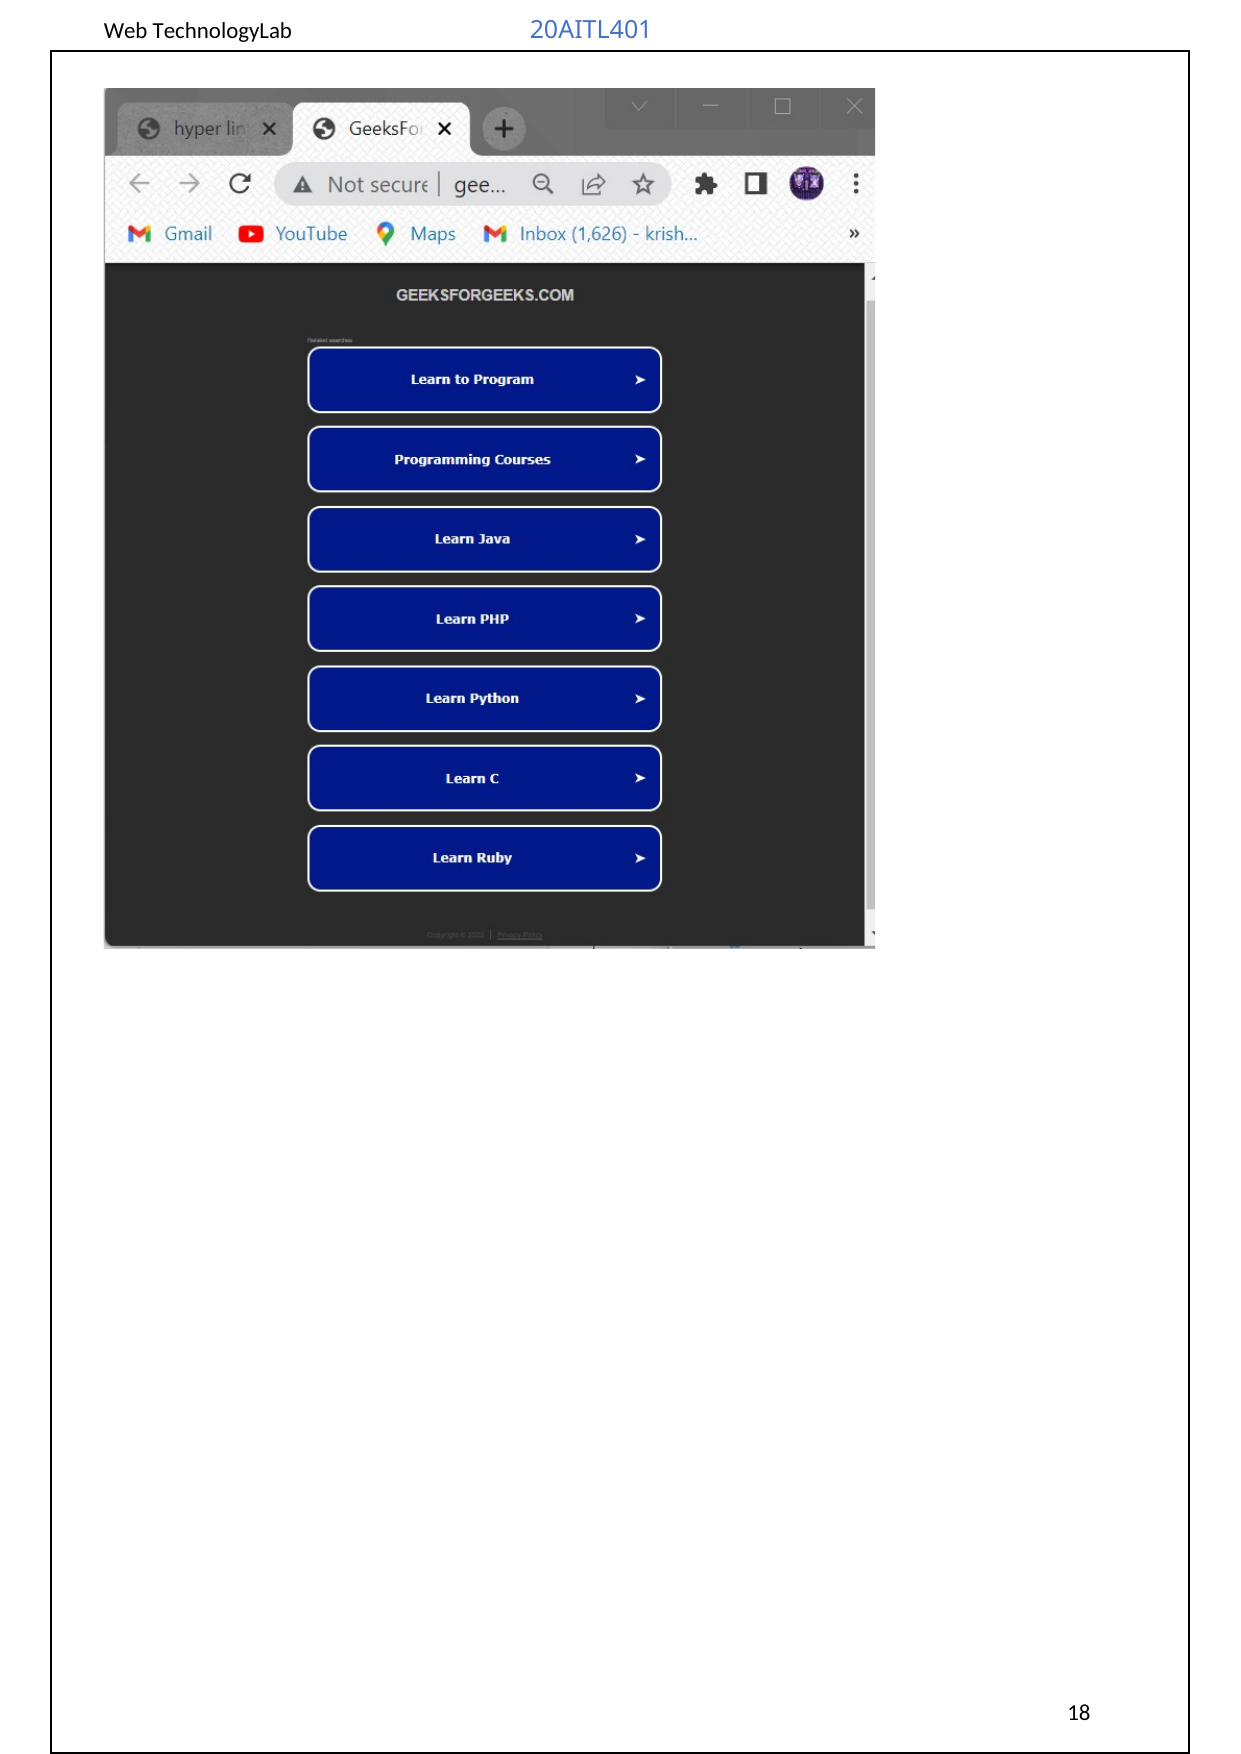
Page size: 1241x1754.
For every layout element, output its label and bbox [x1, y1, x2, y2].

picture [103, 88, 876, 949]
